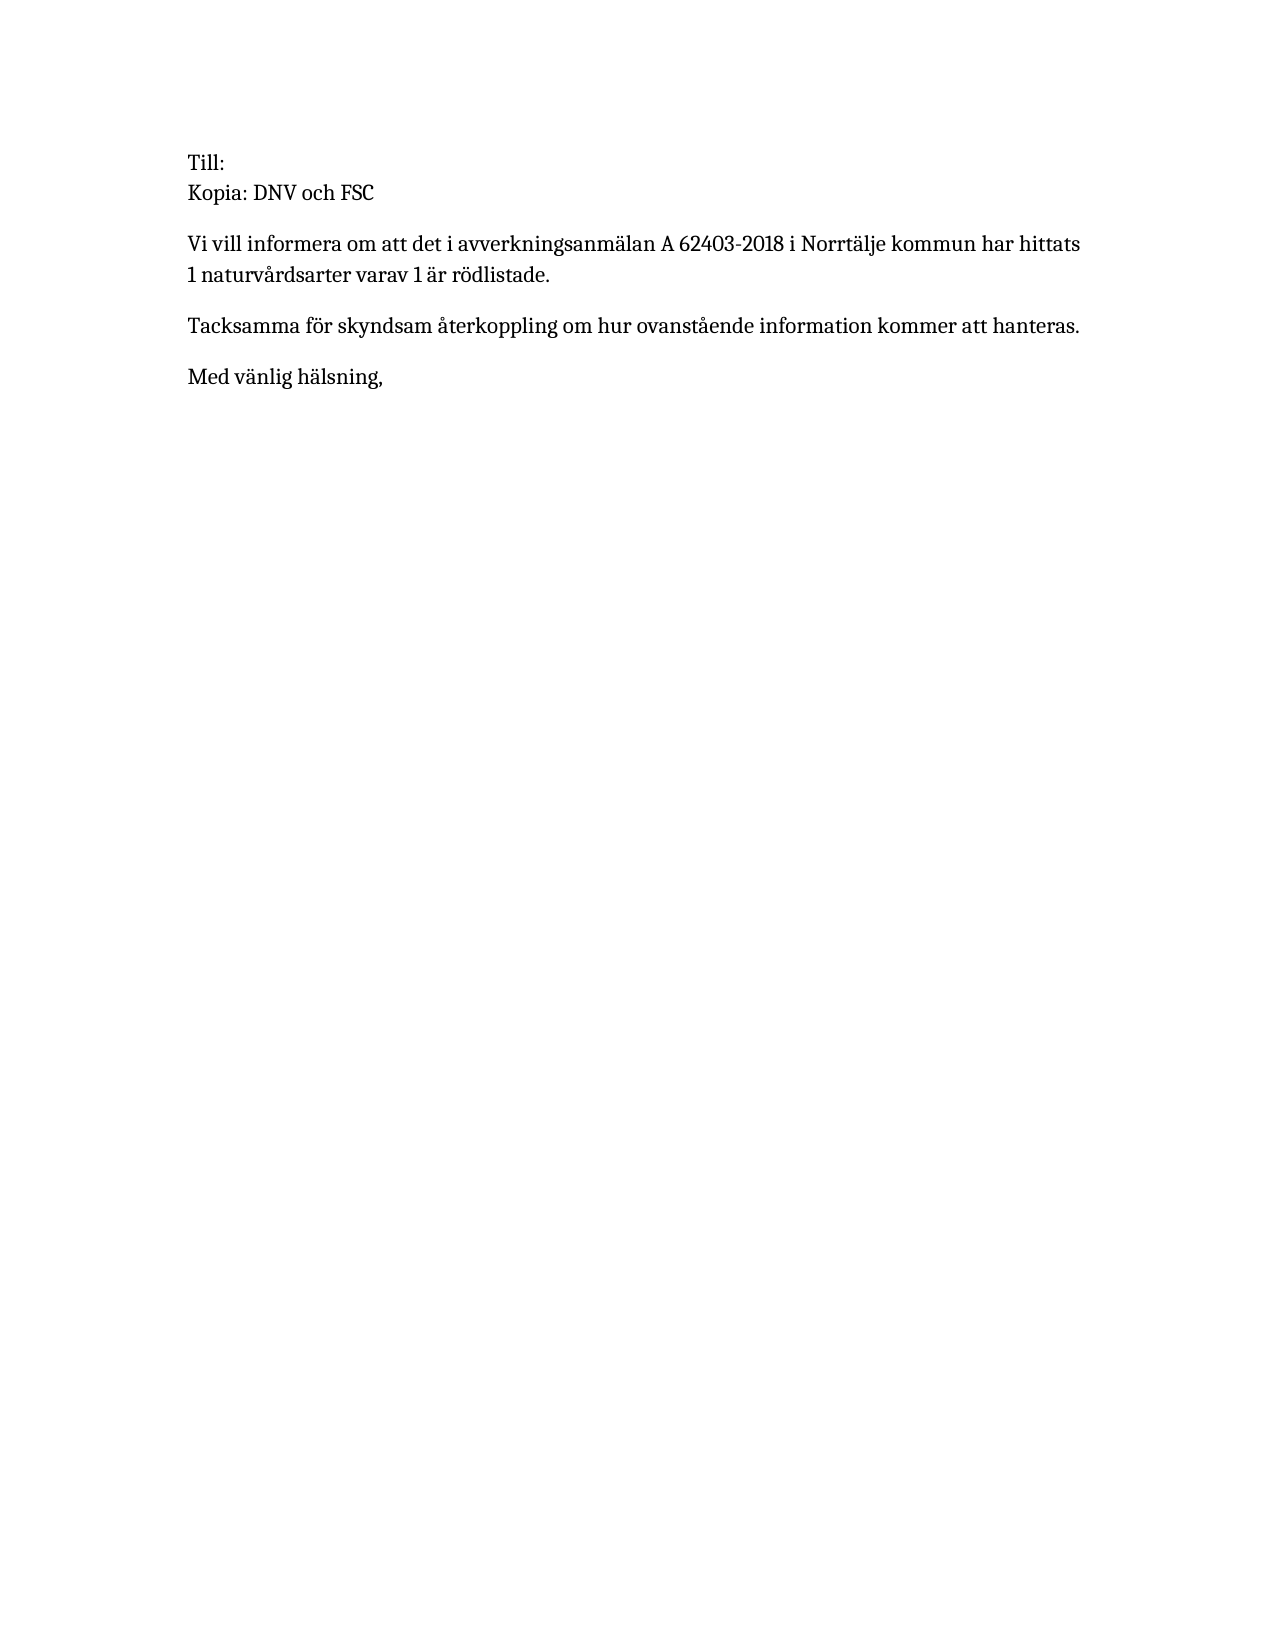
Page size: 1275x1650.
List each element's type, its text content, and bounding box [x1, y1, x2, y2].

text Vi vill informera om att det i avverkningsanmälan A 62403-2018 i Norrtälje kommun har hittats 1 naturvårdsarter varav 1 är rödlistade. [187, 231, 1087, 288]
text Till: Kopia: DNV och FSC [187, 150, 1087, 207]
text Tacksamma för skyndsam återkoppling om hur ovanstående information kommer att hanteras. [187, 312, 1087, 339]
text Med vänlig hälsning, [187, 363, 1087, 420]
